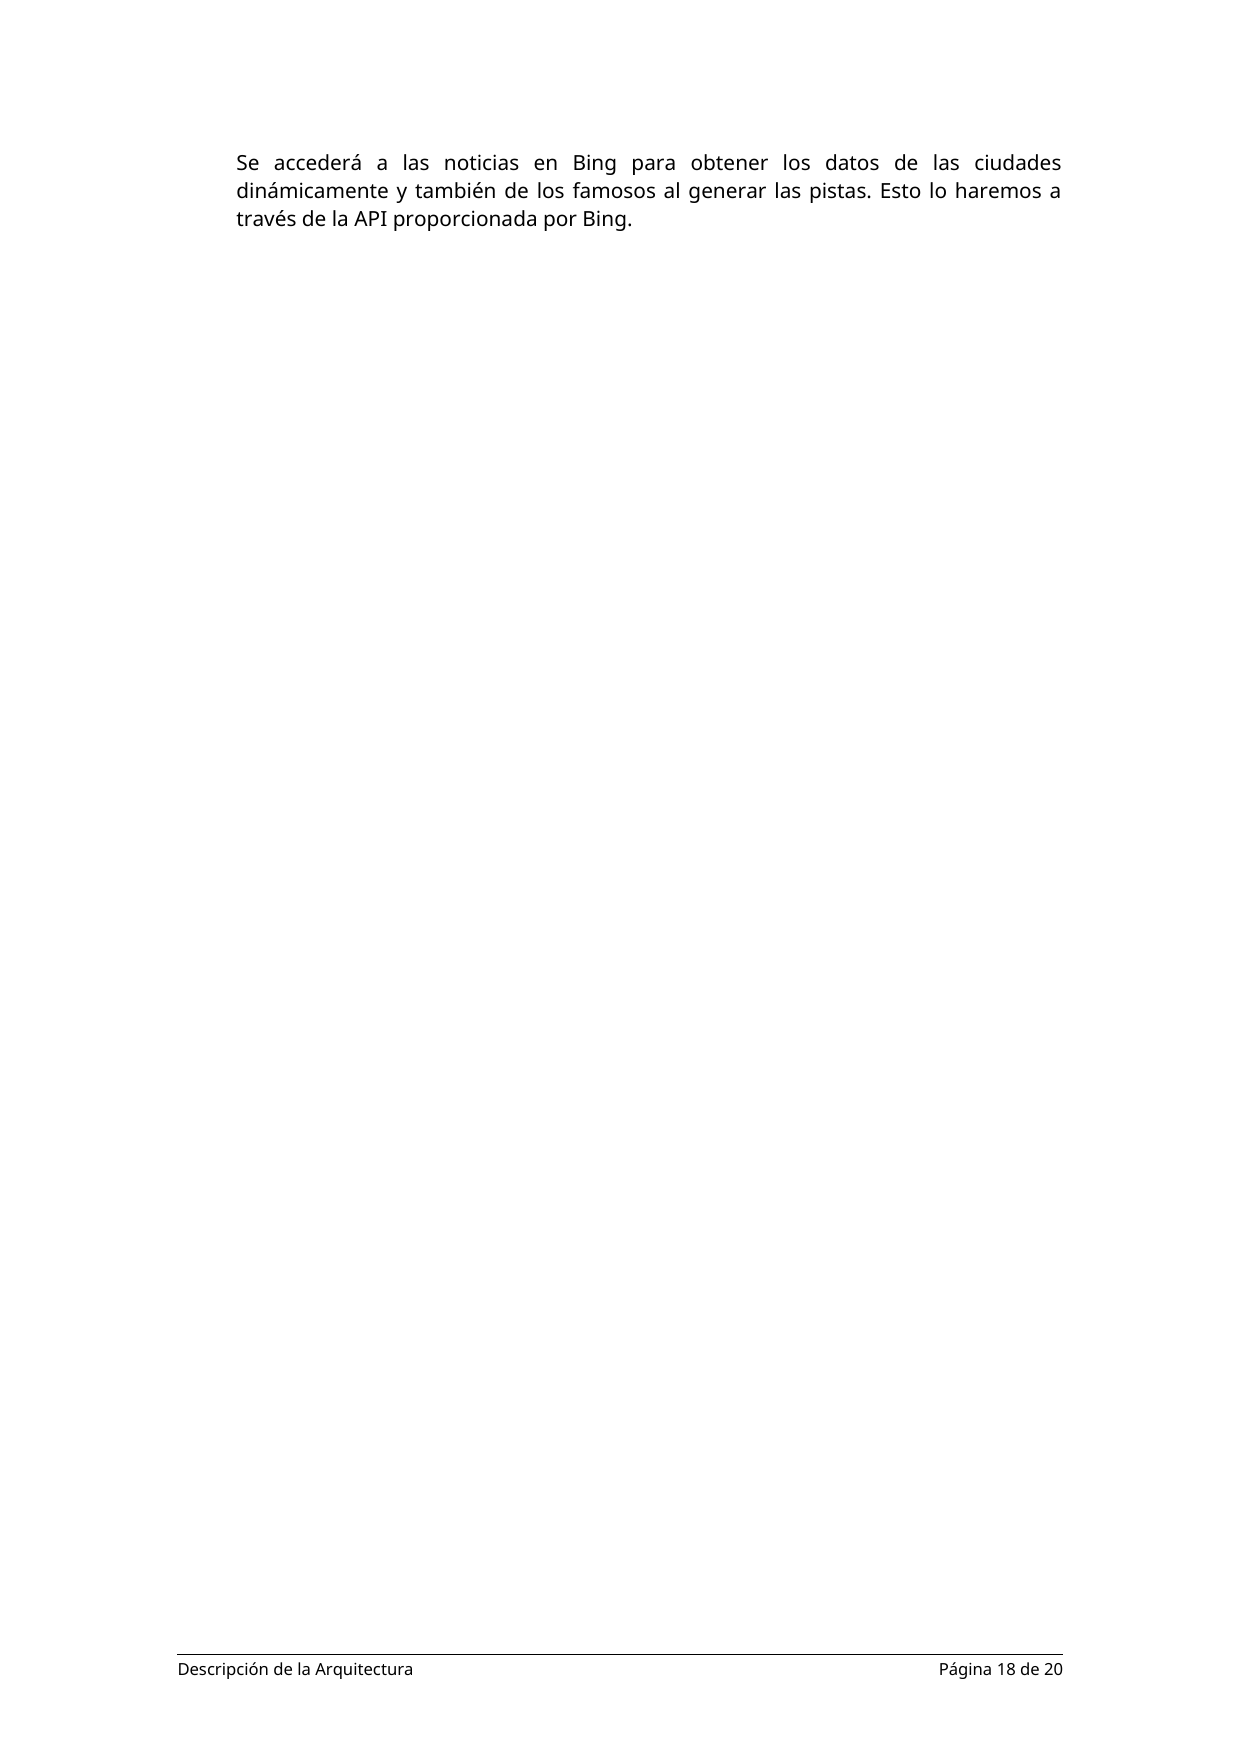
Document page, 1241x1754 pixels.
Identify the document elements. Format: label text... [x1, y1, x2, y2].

text Se accederá a las noticias en Bing para obtener los datos de las ciudades dinámicamente y también de los famosos al generar las pistas. Esto lo haremos a través de la API proporcionada por Bing. [236, 148, 1063, 233]
